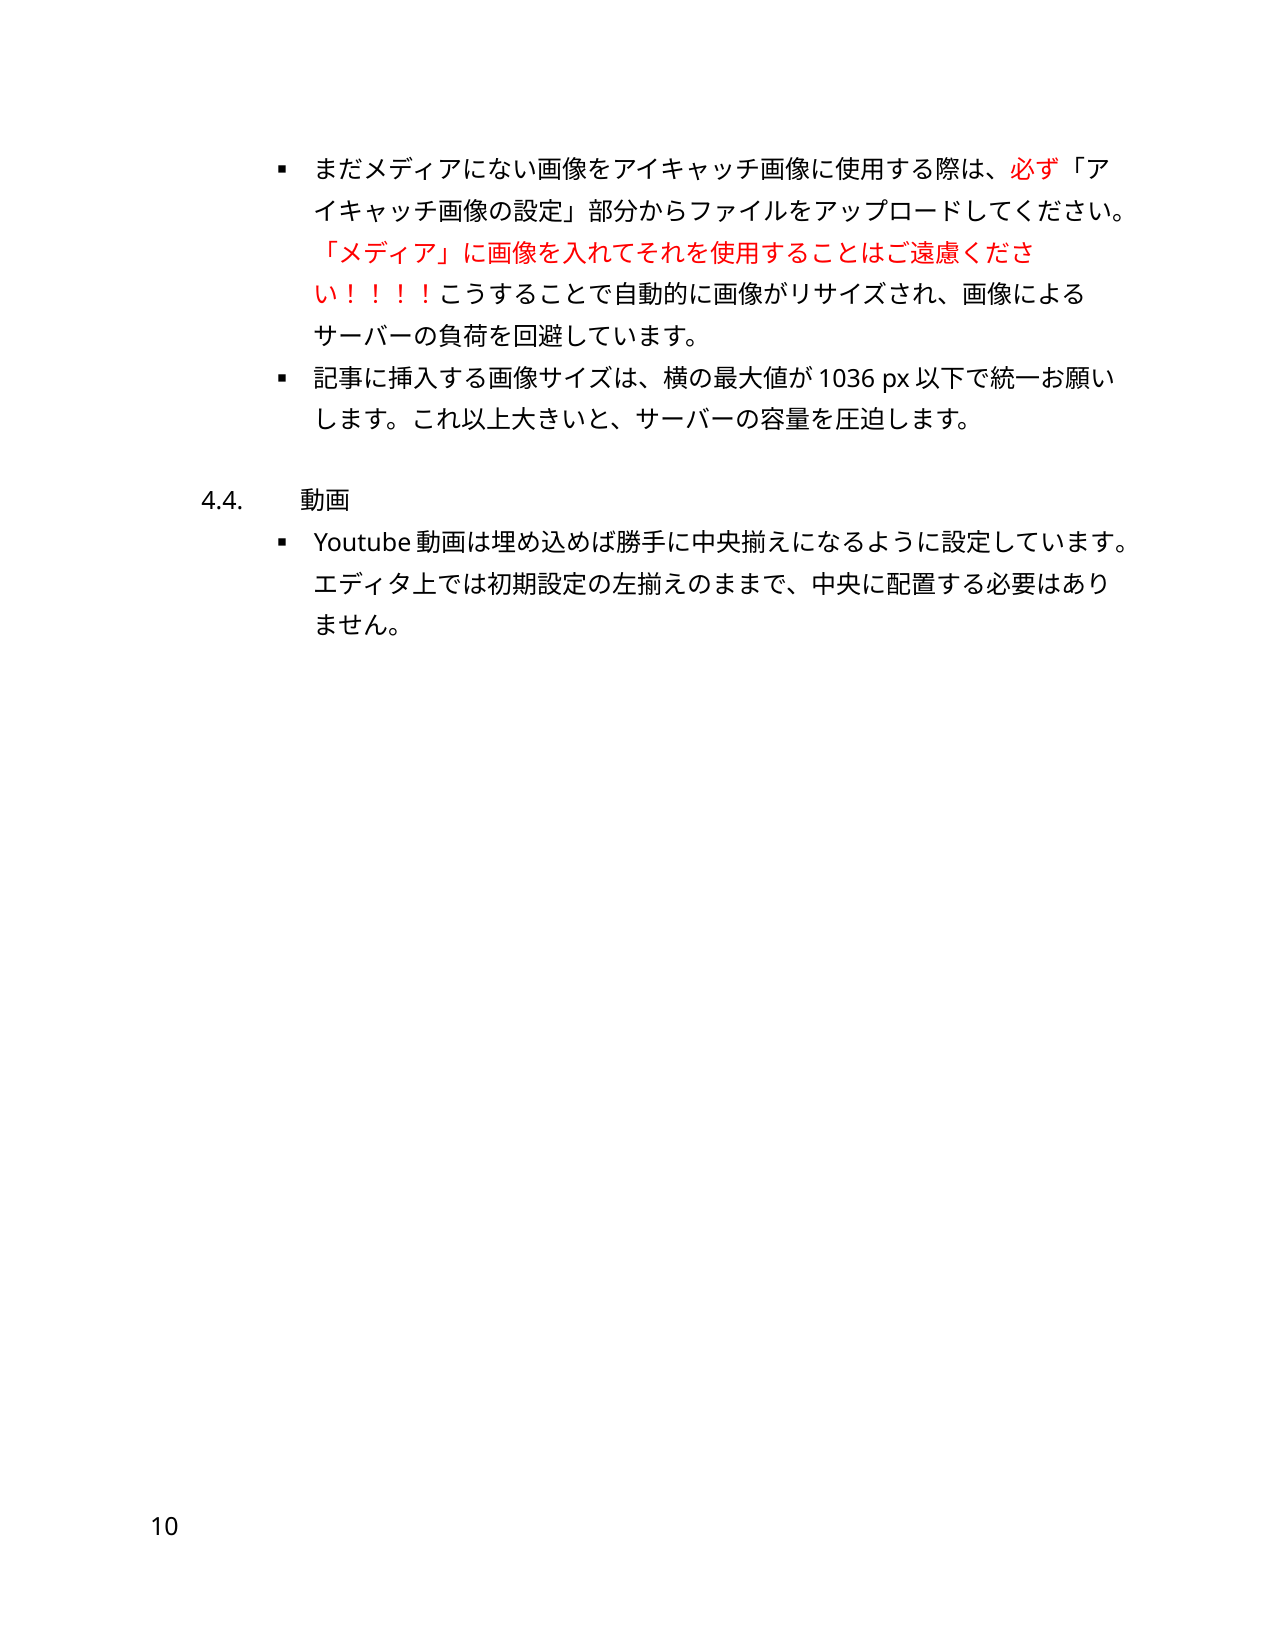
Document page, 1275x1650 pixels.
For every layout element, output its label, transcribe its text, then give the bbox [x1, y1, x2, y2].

list 記事に挿入する画像サイズは、横の最大値が1036 px以下で統一お願いします。これ以上大きいと、サーバーの容量を圧迫します。 [276, 358, 1125, 436]
list まだメディアにない画像をアイキャッチ画像に使用する際は、必ず「アイキャッチ画像の設定」部分からファイルをアップロードしてください。「メディア」に画像を入れてそれを使用することはご遠慮ください！！！！こうすることで自動的に画像がリサイズされ、画像によるサーバーの負荷を回避しています。 [276, 150, 1125, 353]
list Youtube動画は埋め込めば勝手に中央揃えになるように設定しています。エディタ上では初期設定の左揃えのままで、中央に配置する必要はありません。 [276, 522, 1125, 642]
list 動画 [201, 481, 1125, 517]
